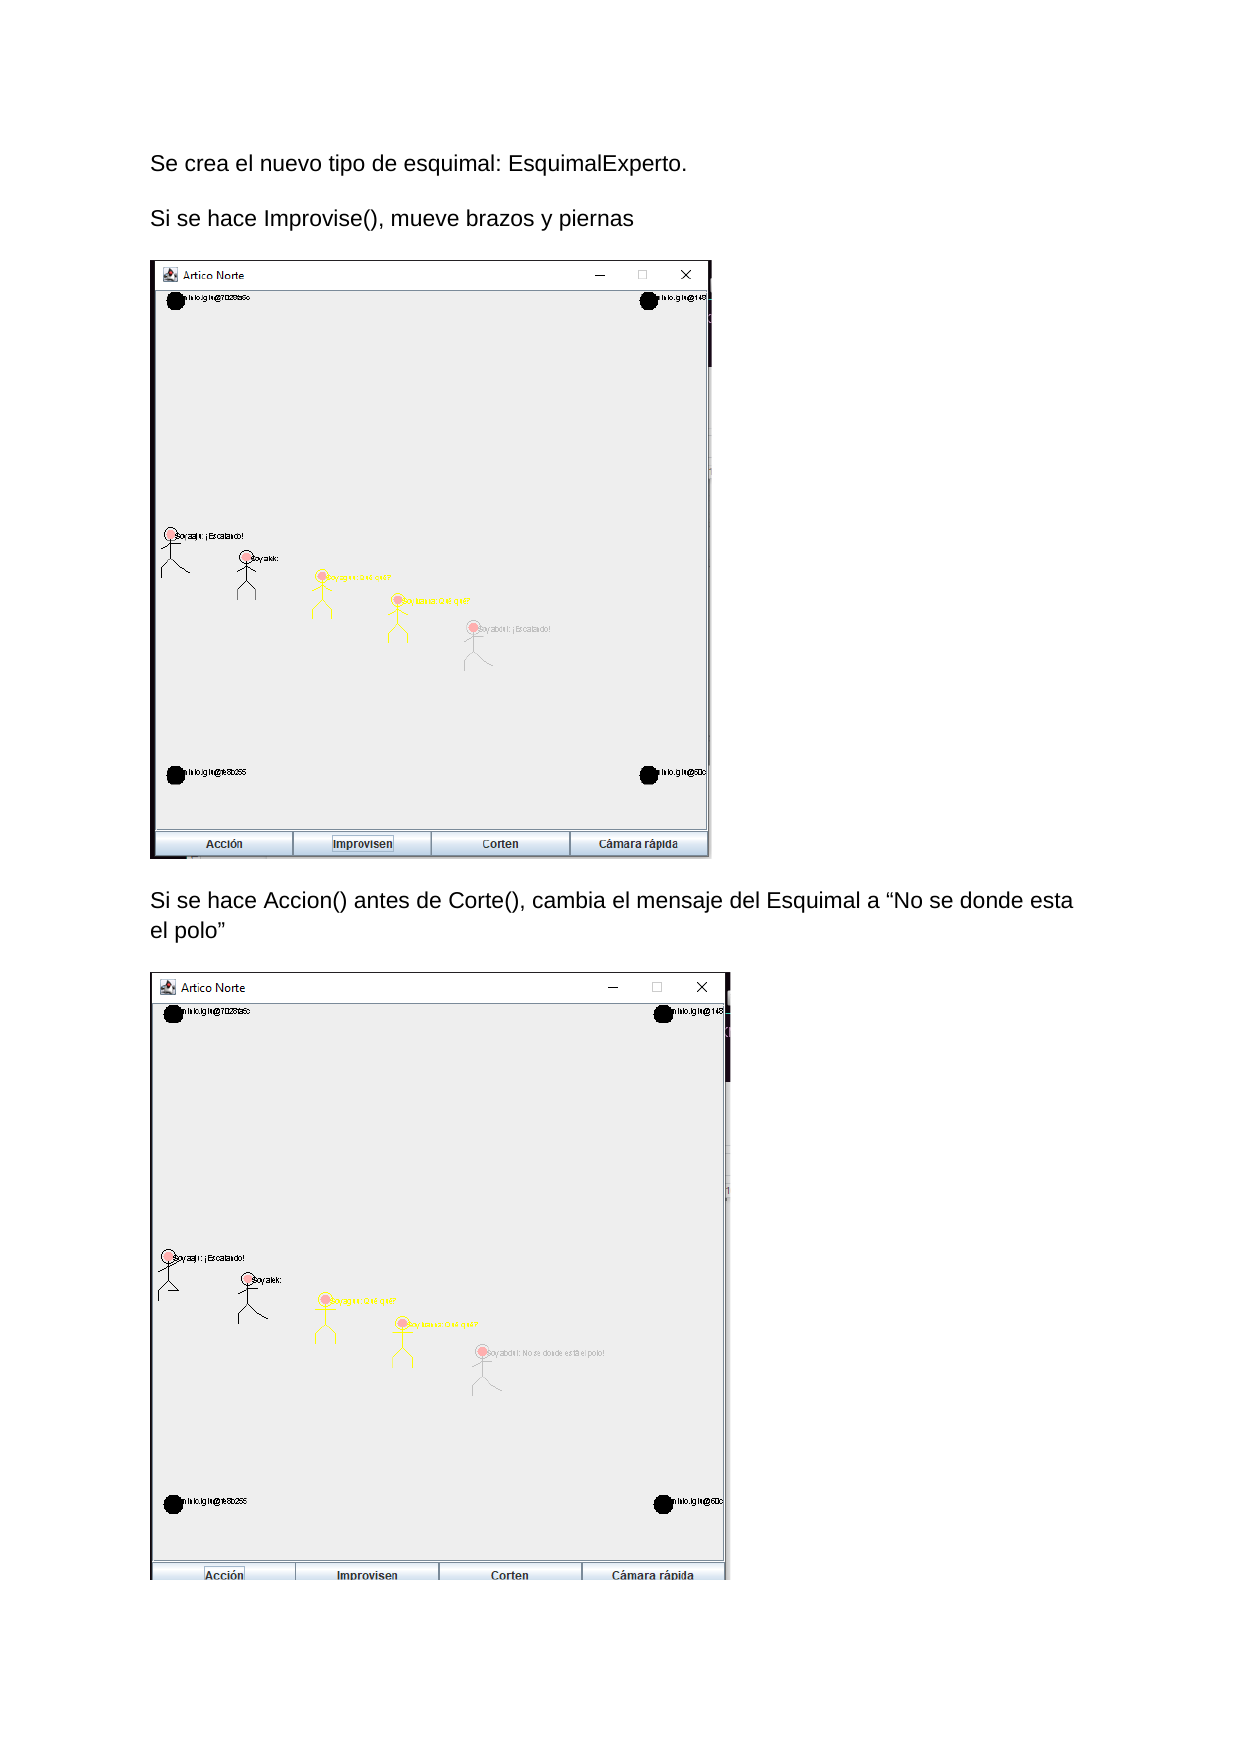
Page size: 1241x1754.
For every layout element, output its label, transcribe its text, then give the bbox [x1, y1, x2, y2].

text Si se hace Improvise(), mueve brazos y piernas [150, 205, 1090, 232]
text Si se hace Accion() antes de Corte(), cambia el mensaje del Esquimal a “No se donde esta el polo” [150, 887, 1090, 944]
picture [150, 260, 712, 859]
picture [150, 972, 731, 1580]
text Se crea el nuevo tipo de esquimal: EsquimalExperto. [150, 150, 1090, 176]
